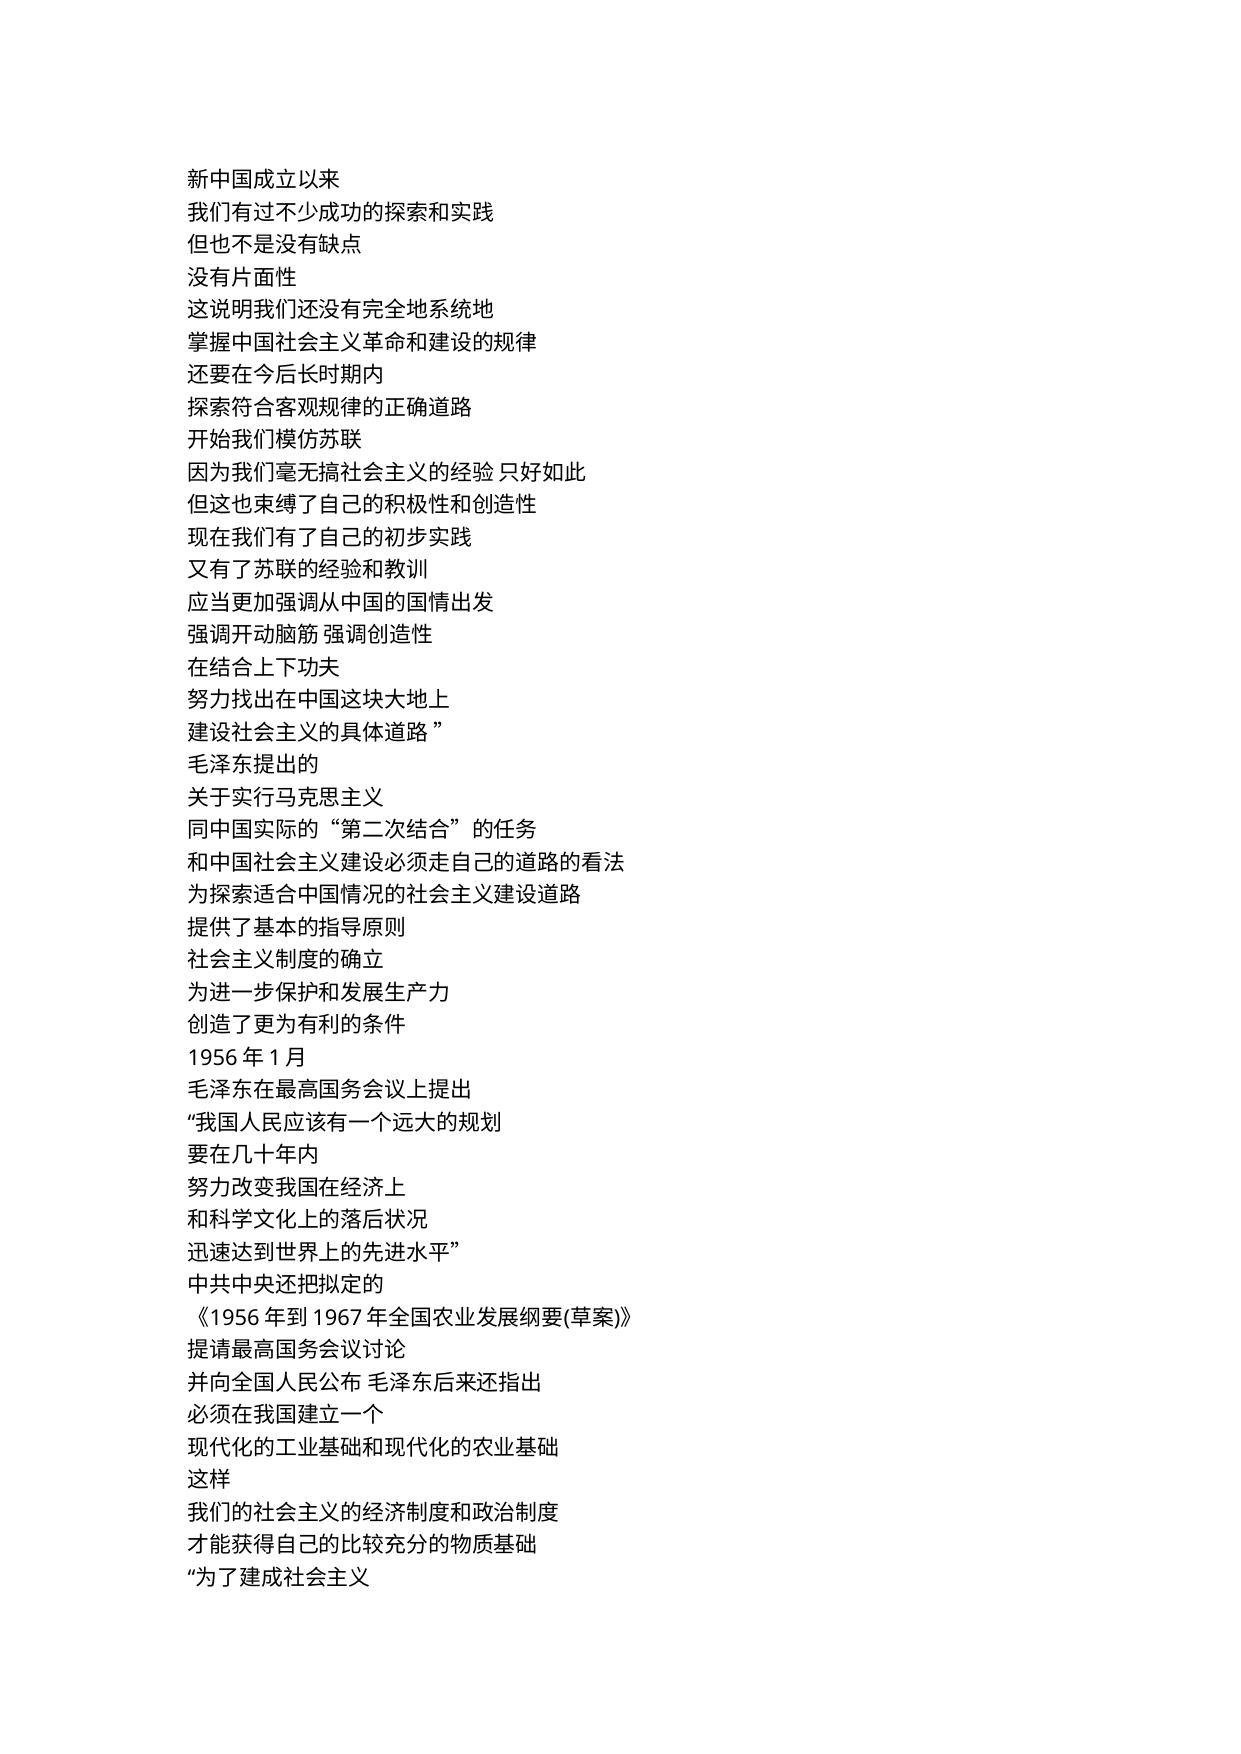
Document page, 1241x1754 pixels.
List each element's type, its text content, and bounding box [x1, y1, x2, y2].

text 迅速达到世界上的先进水平” [187, 1234, 1053, 1267]
text 毛泽东在最高国务会议上提出 [187, 1072, 1053, 1104]
text 还要在今后长时期内 [187, 357, 1053, 389]
text 掌握中国社会主义革命和建设的规律 [187, 324, 1053, 357]
text 和中国社会主义建设必须走自己的道路的看法 [187, 844, 1053, 877]
text 强调开动脑筋 强调创造性 [187, 617, 1053, 649]
text 提请最高国务会议讨论 [187, 1332, 1053, 1364]
text 努力找出在中国这块大地上 [187, 682, 1053, 714]
text 应当更加强调从中国的国情出发 [187, 584, 1053, 617]
text 在结合上下功夫 [187, 649, 1053, 682]
text 毛泽东提出的 [187, 747, 1053, 779]
text 但这也束缚了自己的积极性和创造性 [187, 487, 1053, 519]
text 探索符合客观规律的正确道路 [187, 389, 1053, 422]
text 现在我们有了自己的初步实践 [187, 519, 1053, 552]
text 关于实行马克思主义 [187, 779, 1053, 812]
text 同中国实际的“第二次结合”的任务 [187, 812, 1053, 844]
text 这说明我们还没有完全地系统地 [187, 292, 1053, 324]
text 社会主义制度的确立 [187, 942, 1053, 974]
text 但也不是没有缺点 [187, 227, 1053, 259]
text 和科学文化上的落后状况 [187, 1202, 1053, 1234]
text 才能获得自己的比较充分的物质基础 [187, 1527, 1053, 1559]
text 提供了基本的指导原则 [187, 909, 1053, 942]
text 现代化的工业基础和现代化的农业基础 [187, 1429, 1053, 1462]
text 建设社会主义的具体道路 ” [187, 714, 1053, 747]
text 1956年1月 [187, 1039, 1053, 1072]
text 我们的社会主义的经济制度和政治制度 [187, 1494, 1053, 1527]
text 为探索适合中国情况的社会主义建设道路 [187, 877, 1053, 909]
text 这样 [187, 1462, 1053, 1494]
text 新中国成立以来 [187, 162, 1053, 194]
text 《1956年到1967年全国农业发展纲要(草案)》 [187, 1299, 1053, 1332]
text 要在几十年内 [187, 1137, 1053, 1169]
text 并向全国人民公布 毛泽东后来还指出 [187, 1364, 1053, 1397]
text 必须在我国建立一个 [187, 1397, 1053, 1429]
text 为进一步保护和发展生产力 [187, 974, 1053, 1007]
text 我们有过不少成功的探索和实践 [187, 194, 1053, 227]
text 又有了苏联的经验和教训 [187, 552, 1053, 584]
text 创造了更为有利的条件 [187, 1007, 1053, 1039]
text 开始我们模仿苏联 [187, 422, 1053, 454]
text 中共中央还把拟定的 [187, 1267, 1053, 1299]
text 没有片面性 [187, 259, 1053, 292]
text 因为我们毫无搞社会主义的经验 只好如此 [187, 454, 1053, 487]
text “为了建成社会主义 [187, 1559, 1053, 1592]
text “我国人民应该有一个远大的规划 [187, 1104, 1053, 1137]
text 努力改变我国在经济上 [187, 1169, 1053, 1202]
